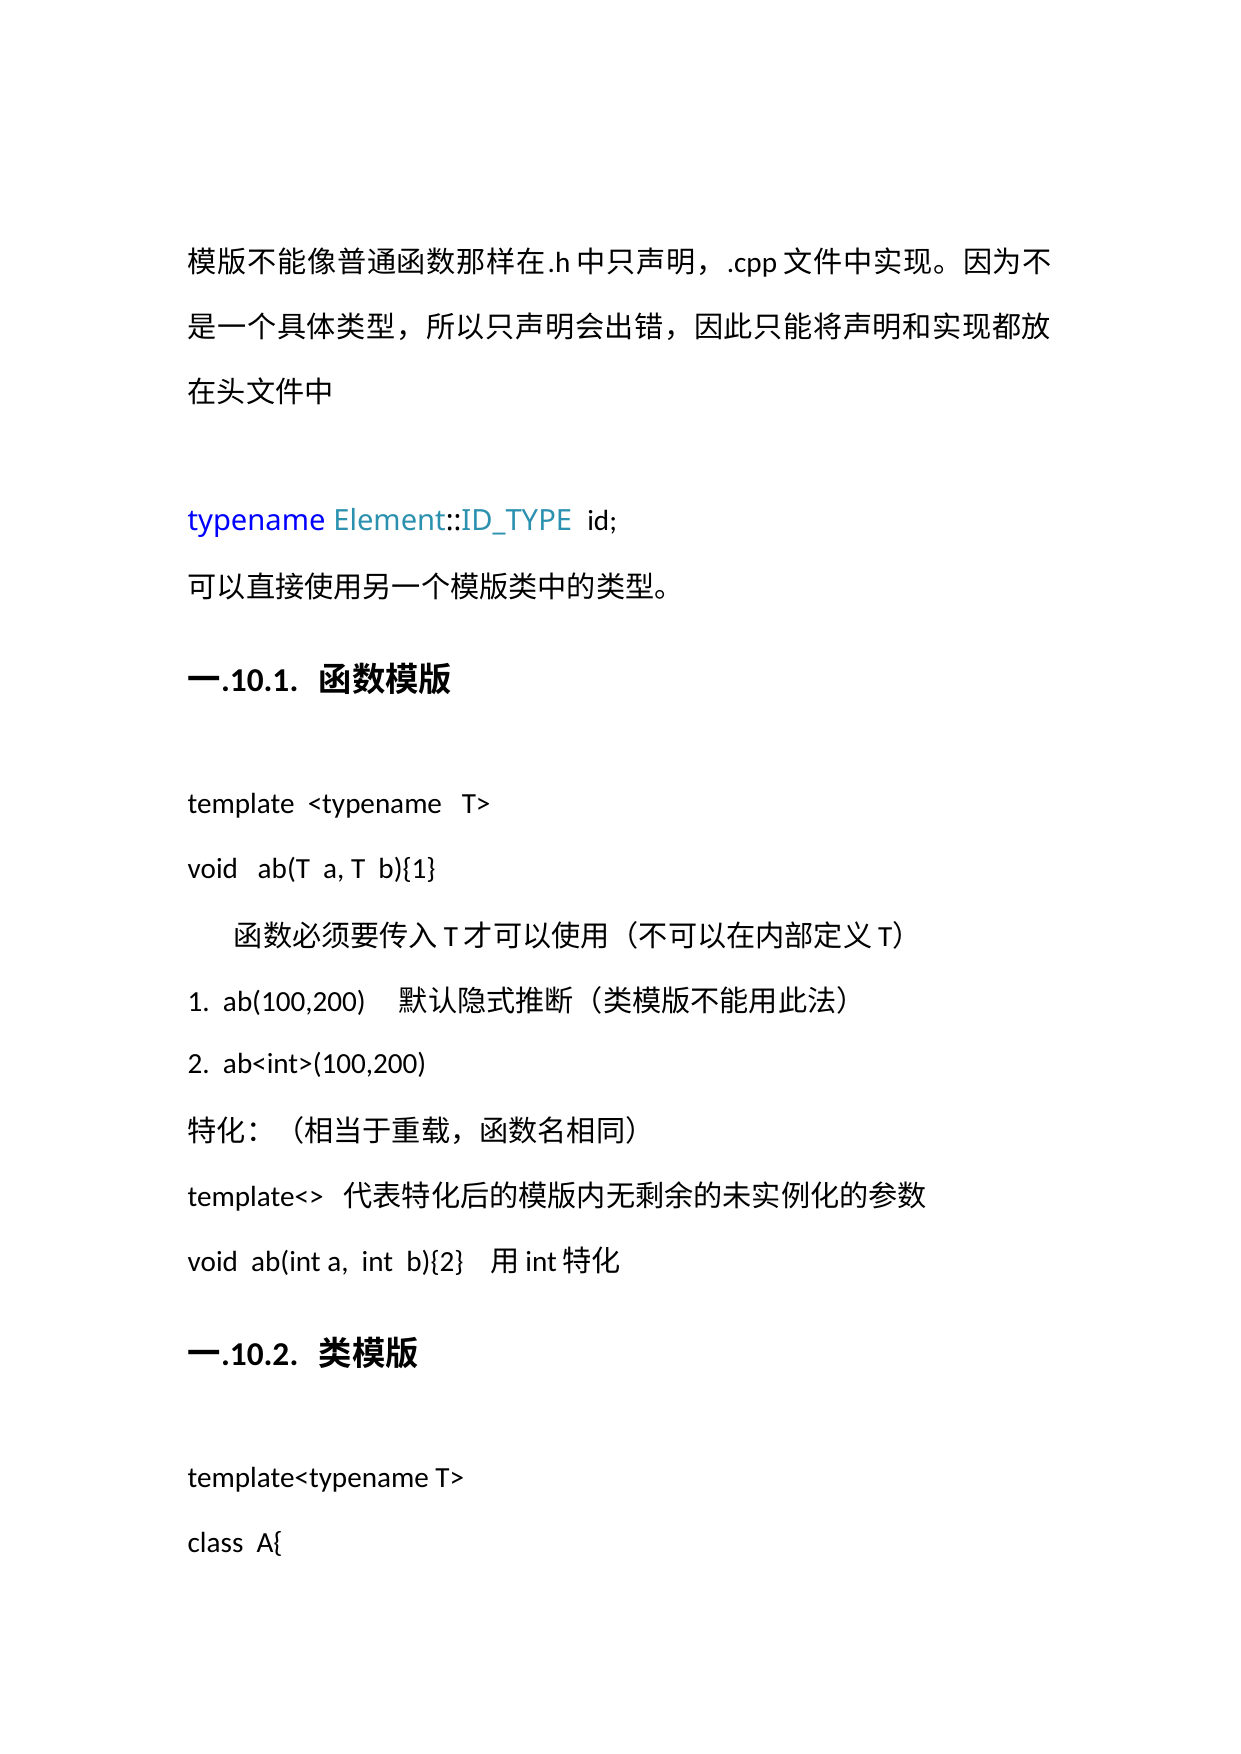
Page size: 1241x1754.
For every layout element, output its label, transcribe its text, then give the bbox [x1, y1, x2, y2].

text template<typename T> [187, 1445, 1053, 1510]
text 模版不能像普通函数那样在.h中只声明，.cpp文件中实现。因为不是一个具体类型，所以只声明会出错，因此只能将声明和实现都放在头文件中 [187, 227, 1053, 422]
text 可以直接使用另一个模版类中的类型。 [187, 552, 1053, 617]
text 特化：（相当于重载，函数名相同） [187, 1096, 1053, 1161]
subtitle 类模版 [187, 1318, 1053, 1383]
text template<> 代表特化后的模版内无剩余的未实例化的参数 [187, 1161, 1053, 1226]
text typename Element::ID_TYPE id; [187, 487, 1053, 552]
text void ab(int a, int b){2} 用int特化 [187, 1226, 1053, 1291]
text void ab(T a, T b){1} [187, 836, 1053, 901]
text 函数必须要传入T才可以使用（不可以在内部定义T） [187, 901, 1053, 966]
text class A{ [187, 1510, 1053, 1575]
list ab<int>(100,200) [187, 1031, 1053, 1096]
text template <typename T> [187, 771, 1053, 836]
subtitle 函数模版 [187, 644, 1053, 709]
list ab(100,200) 默认隐式推断（类模版不能用此法） [187, 966, 1053, 1031]
